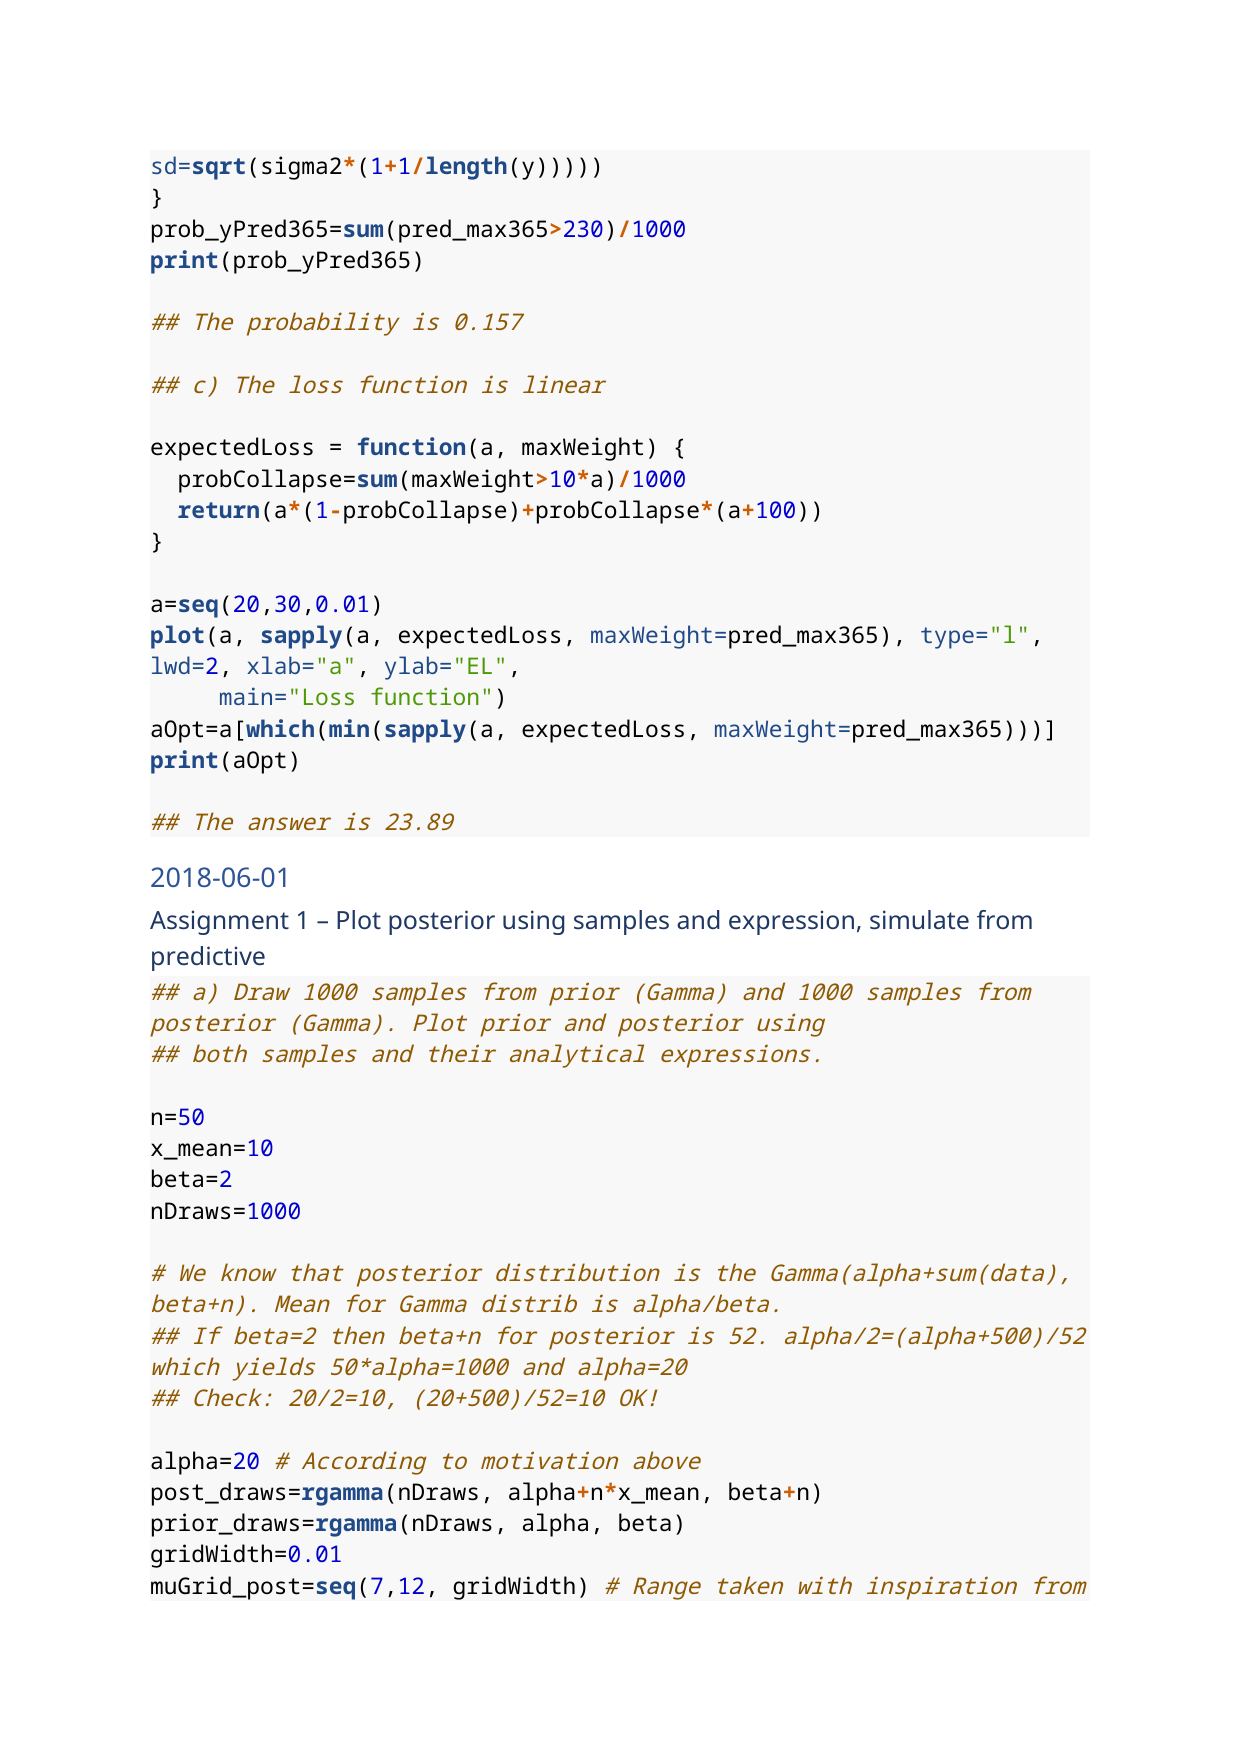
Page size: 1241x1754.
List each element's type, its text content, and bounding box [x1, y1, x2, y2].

subtitle Assignment 1 – Plot posterior using samples and expression, simulate from predictive [150, 902, 1090, 973]
subtitle 2018-06-01 [150, 858, 1090, 895]
